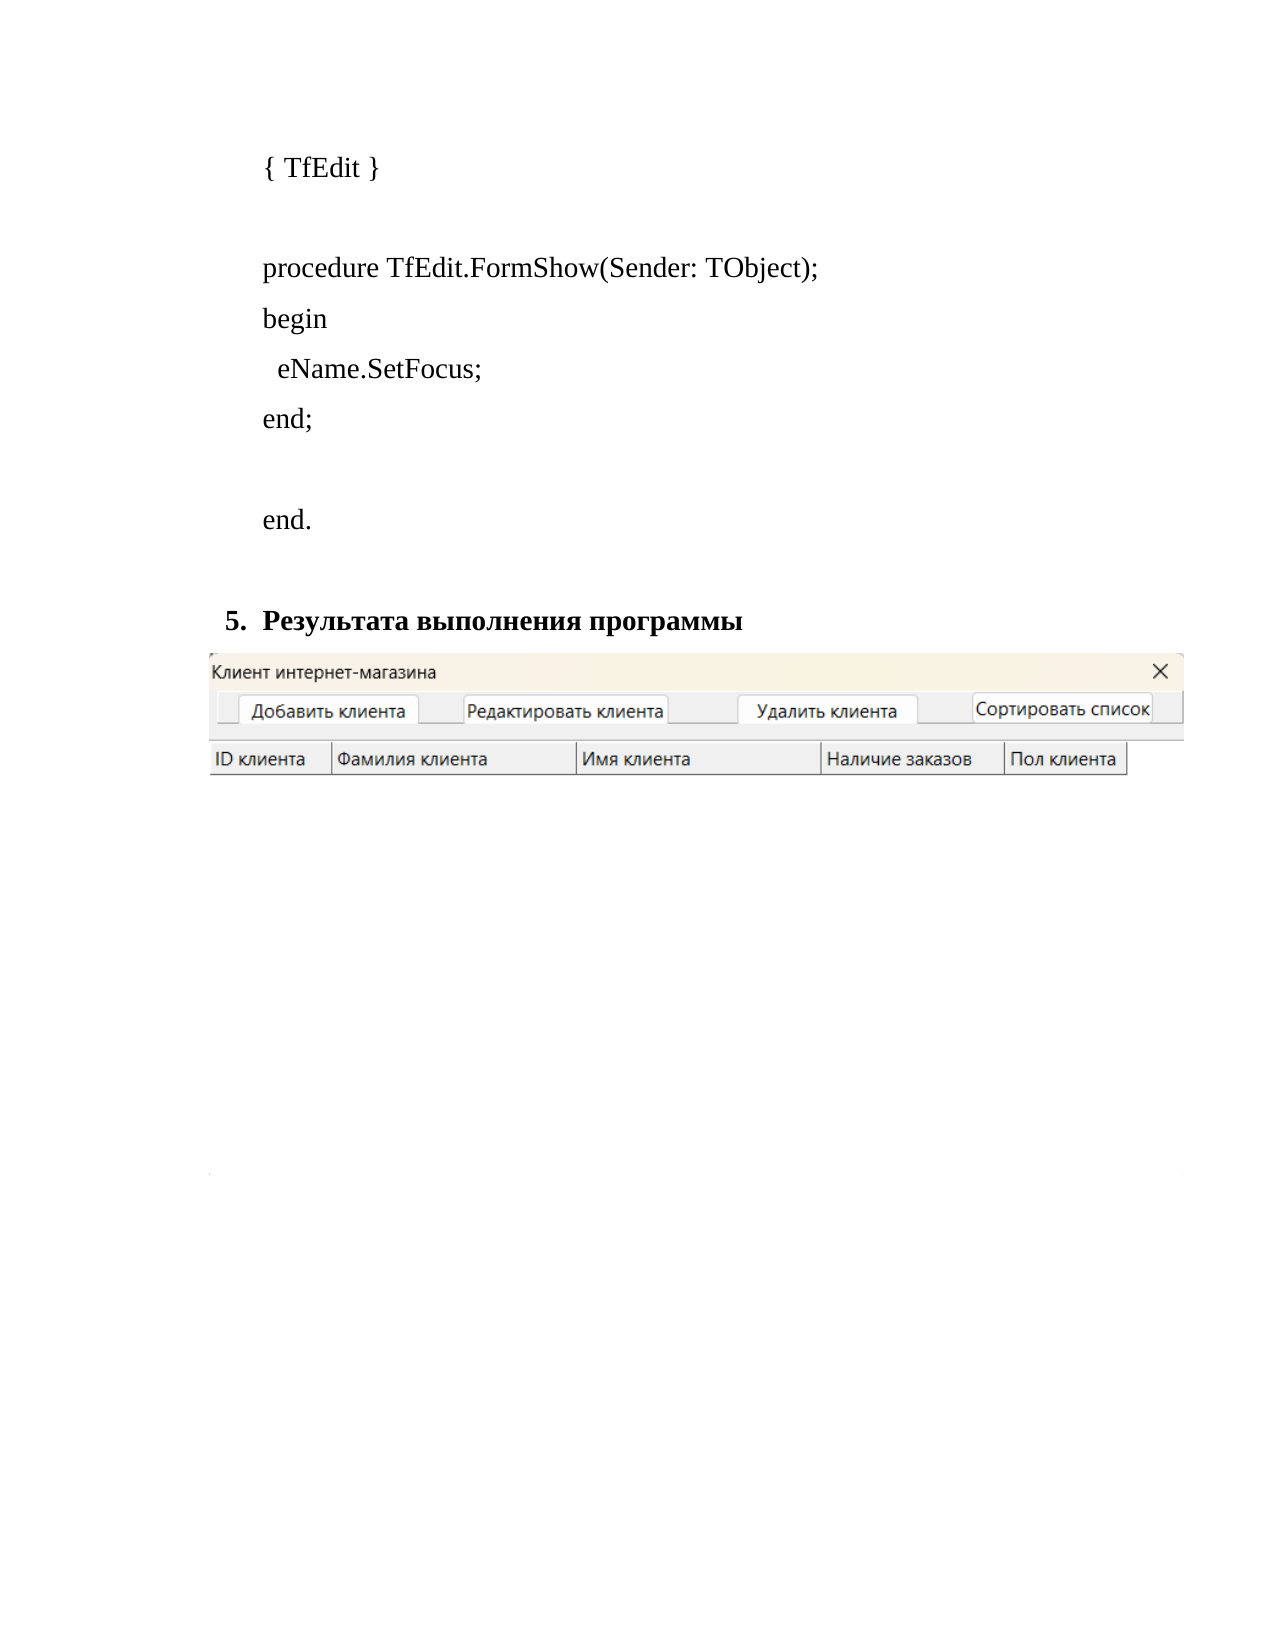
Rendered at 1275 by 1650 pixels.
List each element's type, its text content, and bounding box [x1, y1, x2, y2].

list Результата выполнения программы [225, 603, 1125, 636]
list eName.SetFocus; [262, 351, 1125, 385]
list { TfEdit } [262, 150, 1125, 183]
list end; [262, 402, 1125, 435]
picture [209, 653, 1184, 1175]
list procedure TfEdit.FormShow(Sender: TObject); [262, 251, 1125, 284]
list begin [262, 301, 1125, 334]
list end. [262, 502, 1125, 536]
